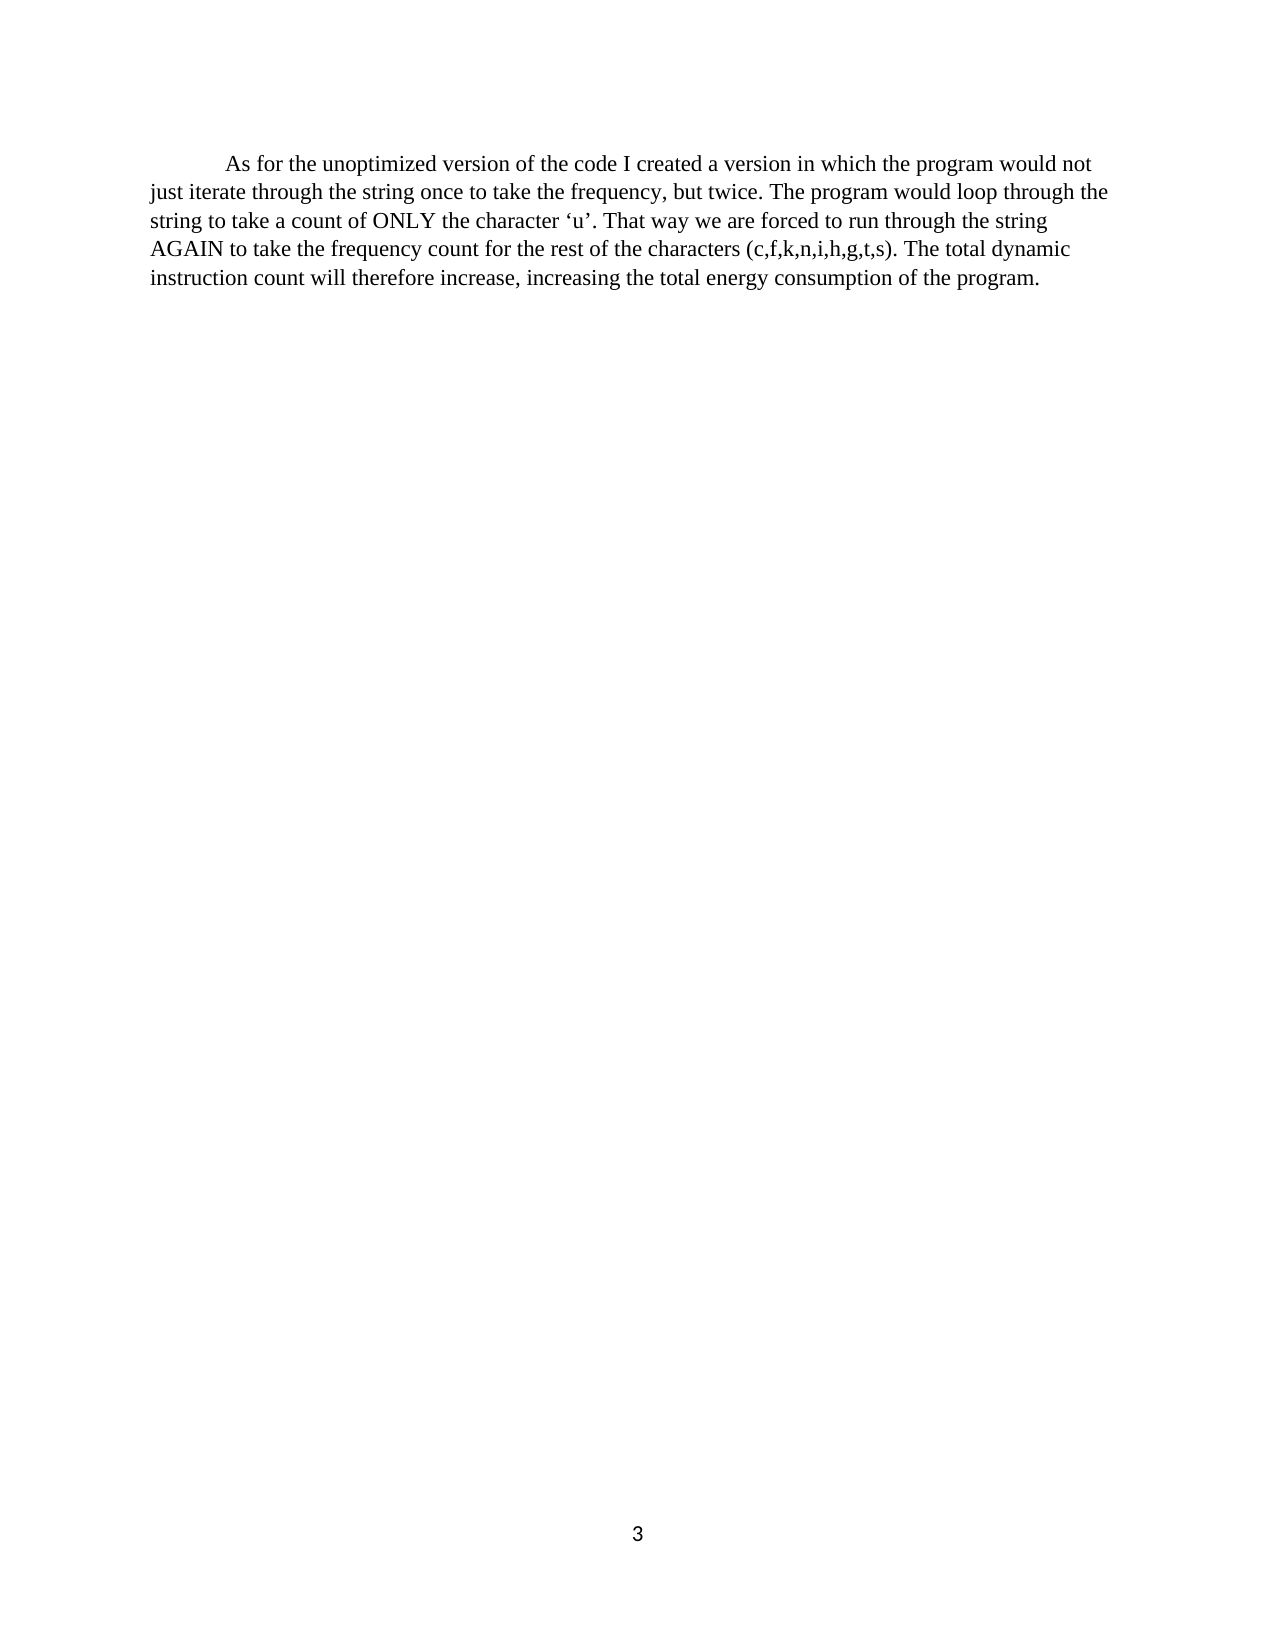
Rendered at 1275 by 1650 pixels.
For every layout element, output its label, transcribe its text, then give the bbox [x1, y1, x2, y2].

text As for the unoptimized version of the code I created a version in which the program would not just iterate through the string once to take the frequency, but twice. The program would loop through the string to take a count of ONLY the character ‘u’. That way we are forced to run through the string AGAIN to take the frequency count for the rest of the characters (c,f,k,n,i,h,g,t,s). The total dynamic instruction count will therefore increase, increasing the total energy consumption of the program. [150, 150, 1125, 290]
